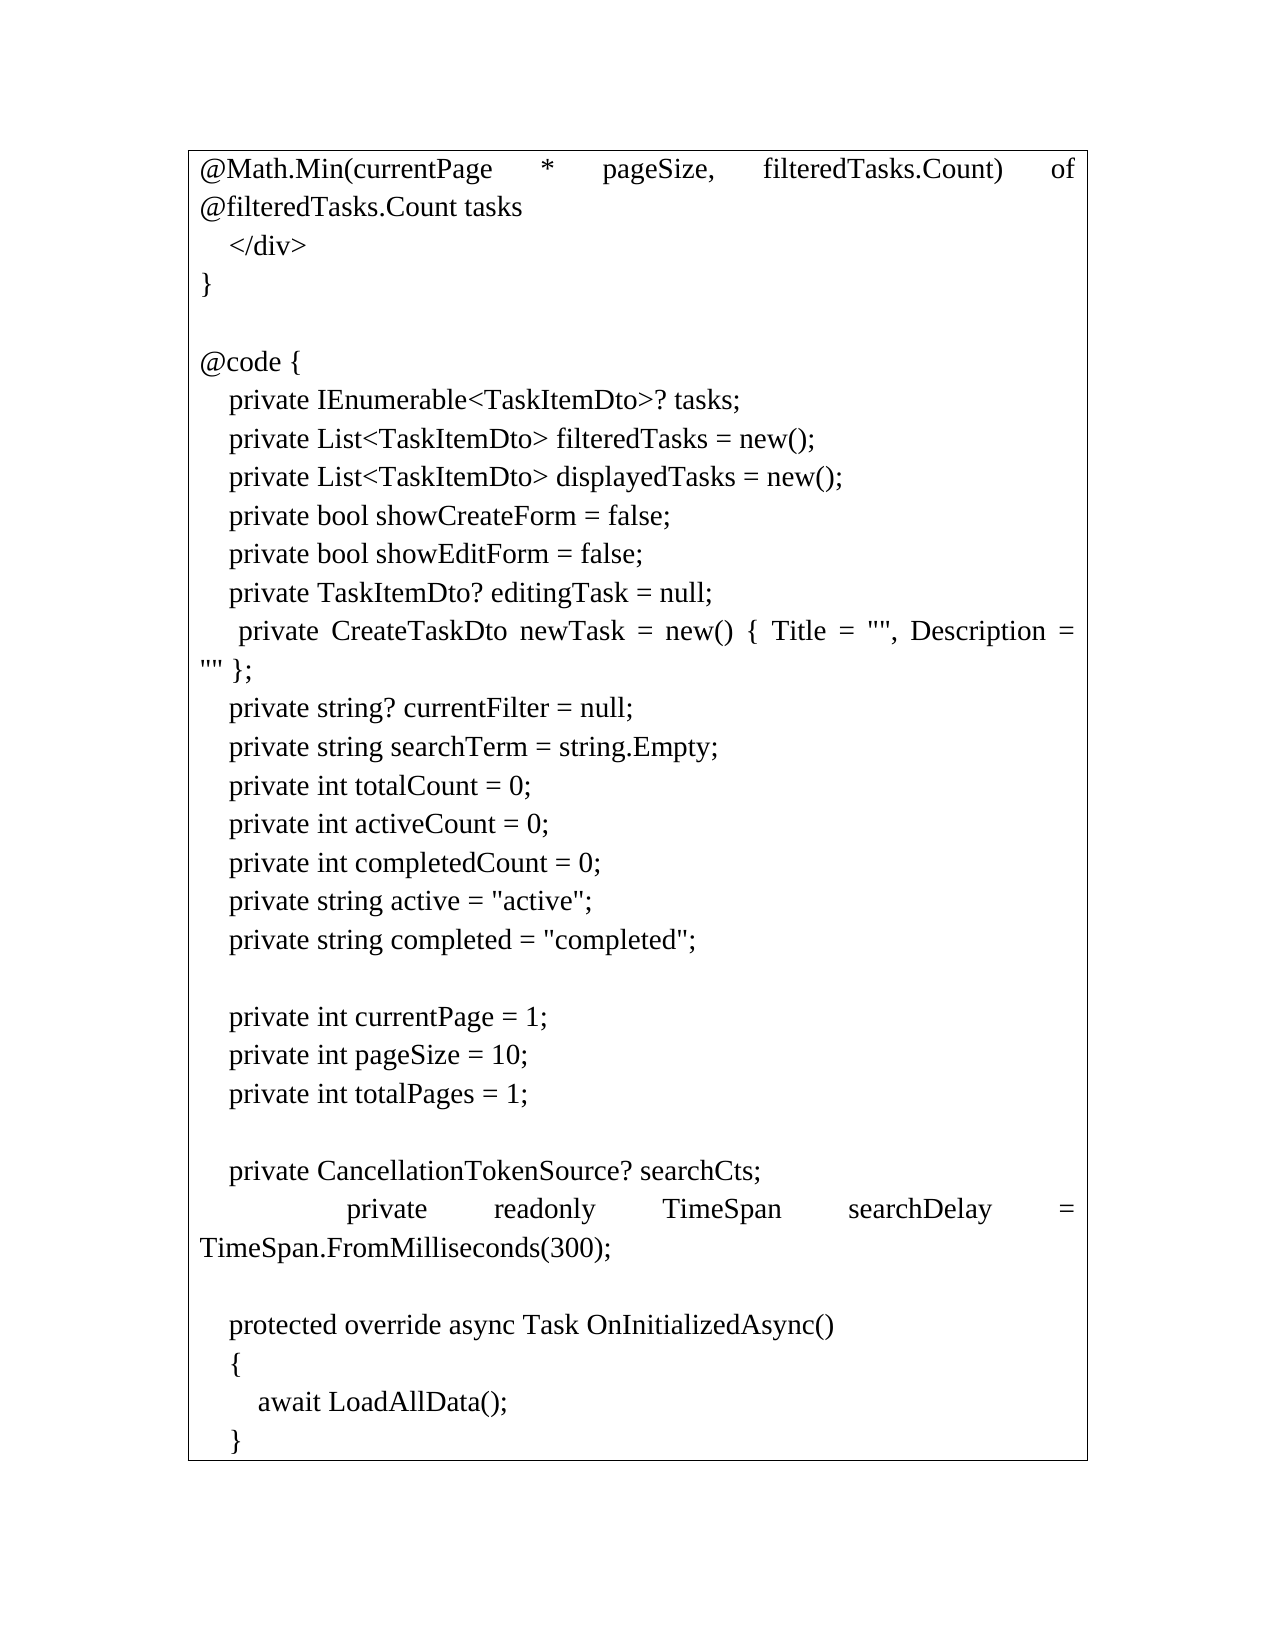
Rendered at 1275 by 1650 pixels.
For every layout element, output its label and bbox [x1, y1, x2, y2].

table_header [189, 151, 1087, 1460]
